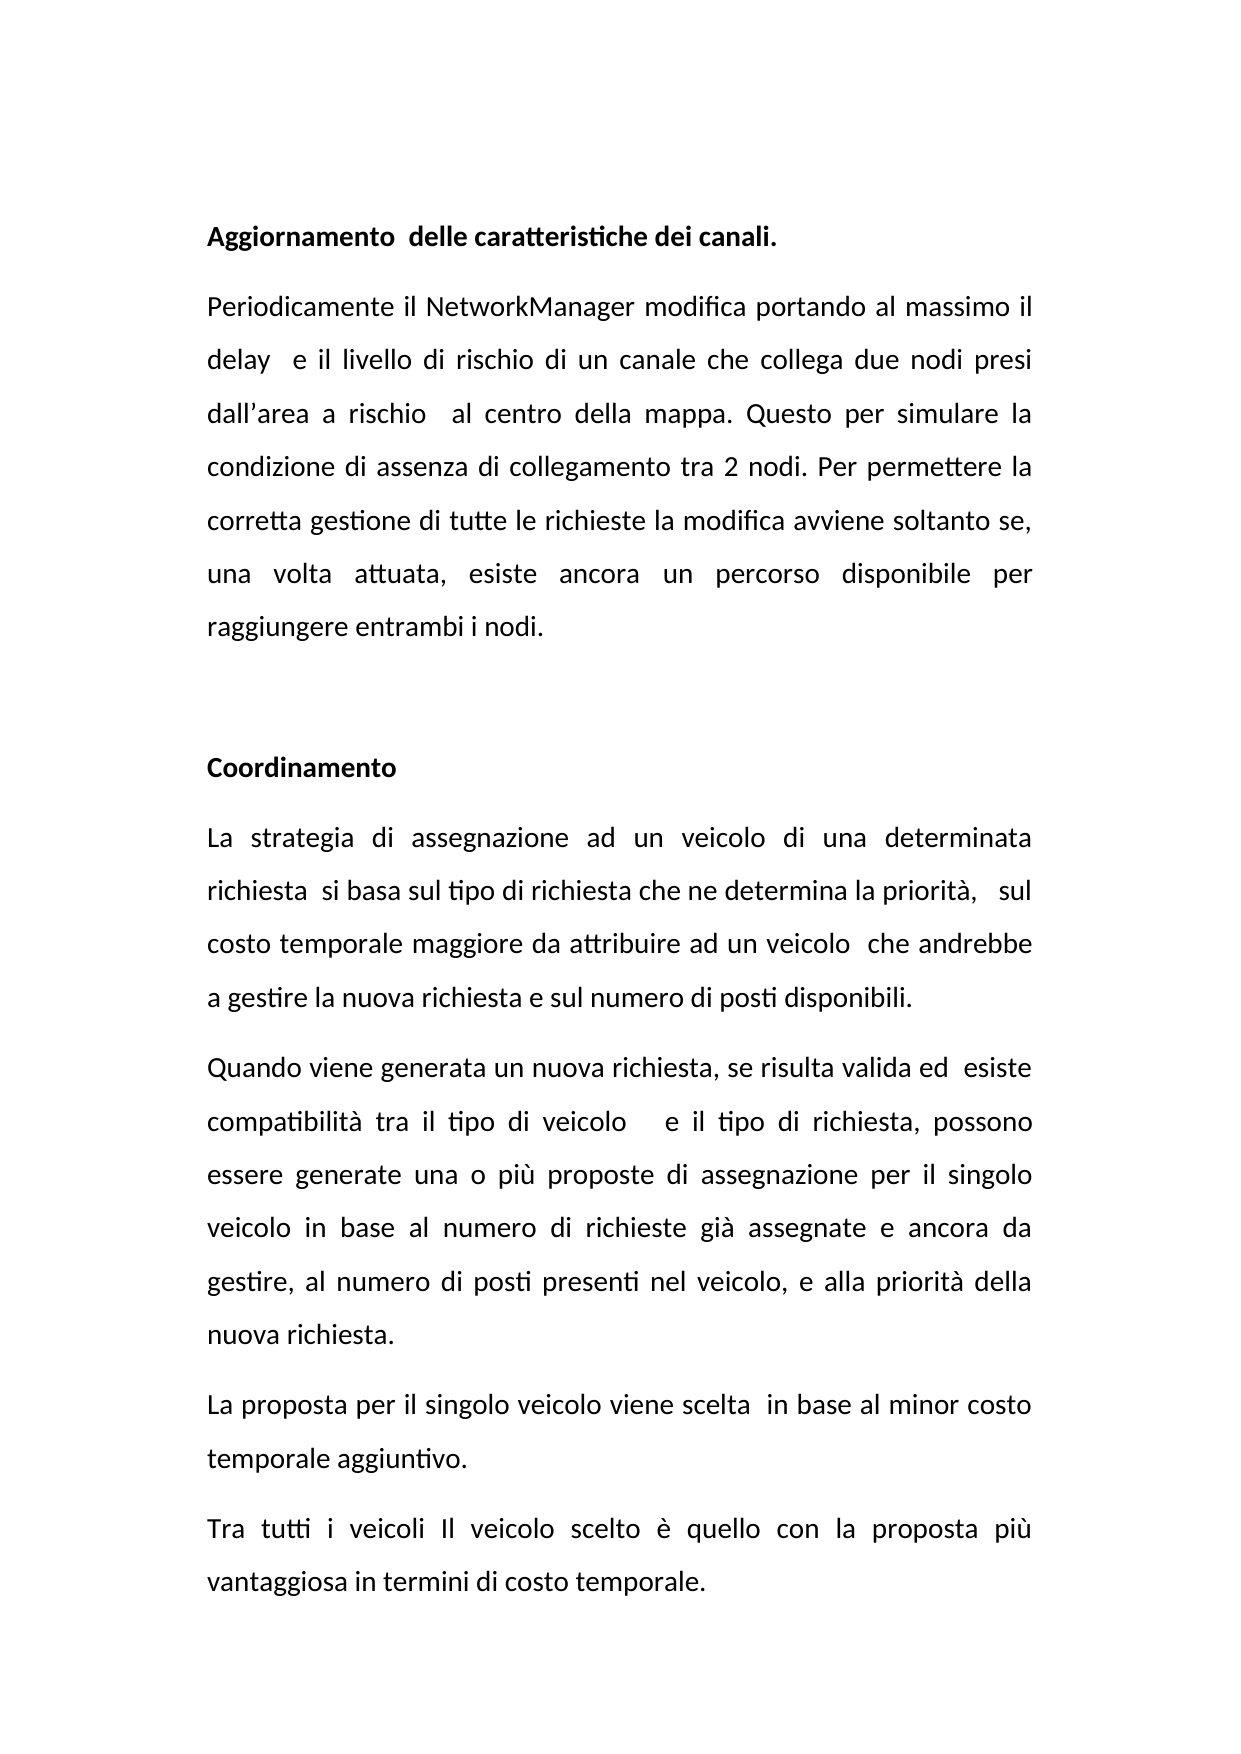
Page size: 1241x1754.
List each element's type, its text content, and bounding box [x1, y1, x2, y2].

text Aggiornamento delle caratteristiche dei canali. [207, 218, 1033, 253]
text Quando viene generata un nuova richiesta, se risulta valida ed esiste compatibilità tra il tipo di veicolo e il tipo di richiesta, possono essere generate una o più proposte di assegnazione per il singolo veicolo in base al numero di richieste già assegnate e ancora da gestire, al numero di posti presenti nel veicolo, e alla priorità della nuova richiesta. [207, 1049, 1033, 1352]
text La proposta per il singolo veicolo viene scelta in base al minor costo temporale aggiuntivo. [207, 1386, 1033, 1476]
text Periodicamente il NetworkManager modifica portando al massimo il delay e il livello di rischio di un canale che collega due nodi presi dall’area a rischio al centro della mappa. Questo per simulare la condizione di assenza di collegamento tra 2 nodi. Per permettere la corretta gestione di tutte le richieste la modifica avviene soltanto se, una volta attuata, esiste ancora un percorso disponibile per raggiungere entrambi i nodi. [207, 288, 1033, 644]
text Coordinamento [207, 749, 1033, 784]
text Tra tutti i veicoli Il veicolo scelto è quello con la proposta più vantaggiosa in termini di costo temporale. [207, 1510, 1033, 1599]
text La strategia di assegnazione ad un veicolo di una determinata richiesta si basa sul tipo di richiesta che ne determina la priorità, sul costo temporale maggiore da attribuire ad un veicolo che andrebbe a gestire la nuova richiesta e sul numero di posti disponibili. [207, 819, 1033, 1015]
